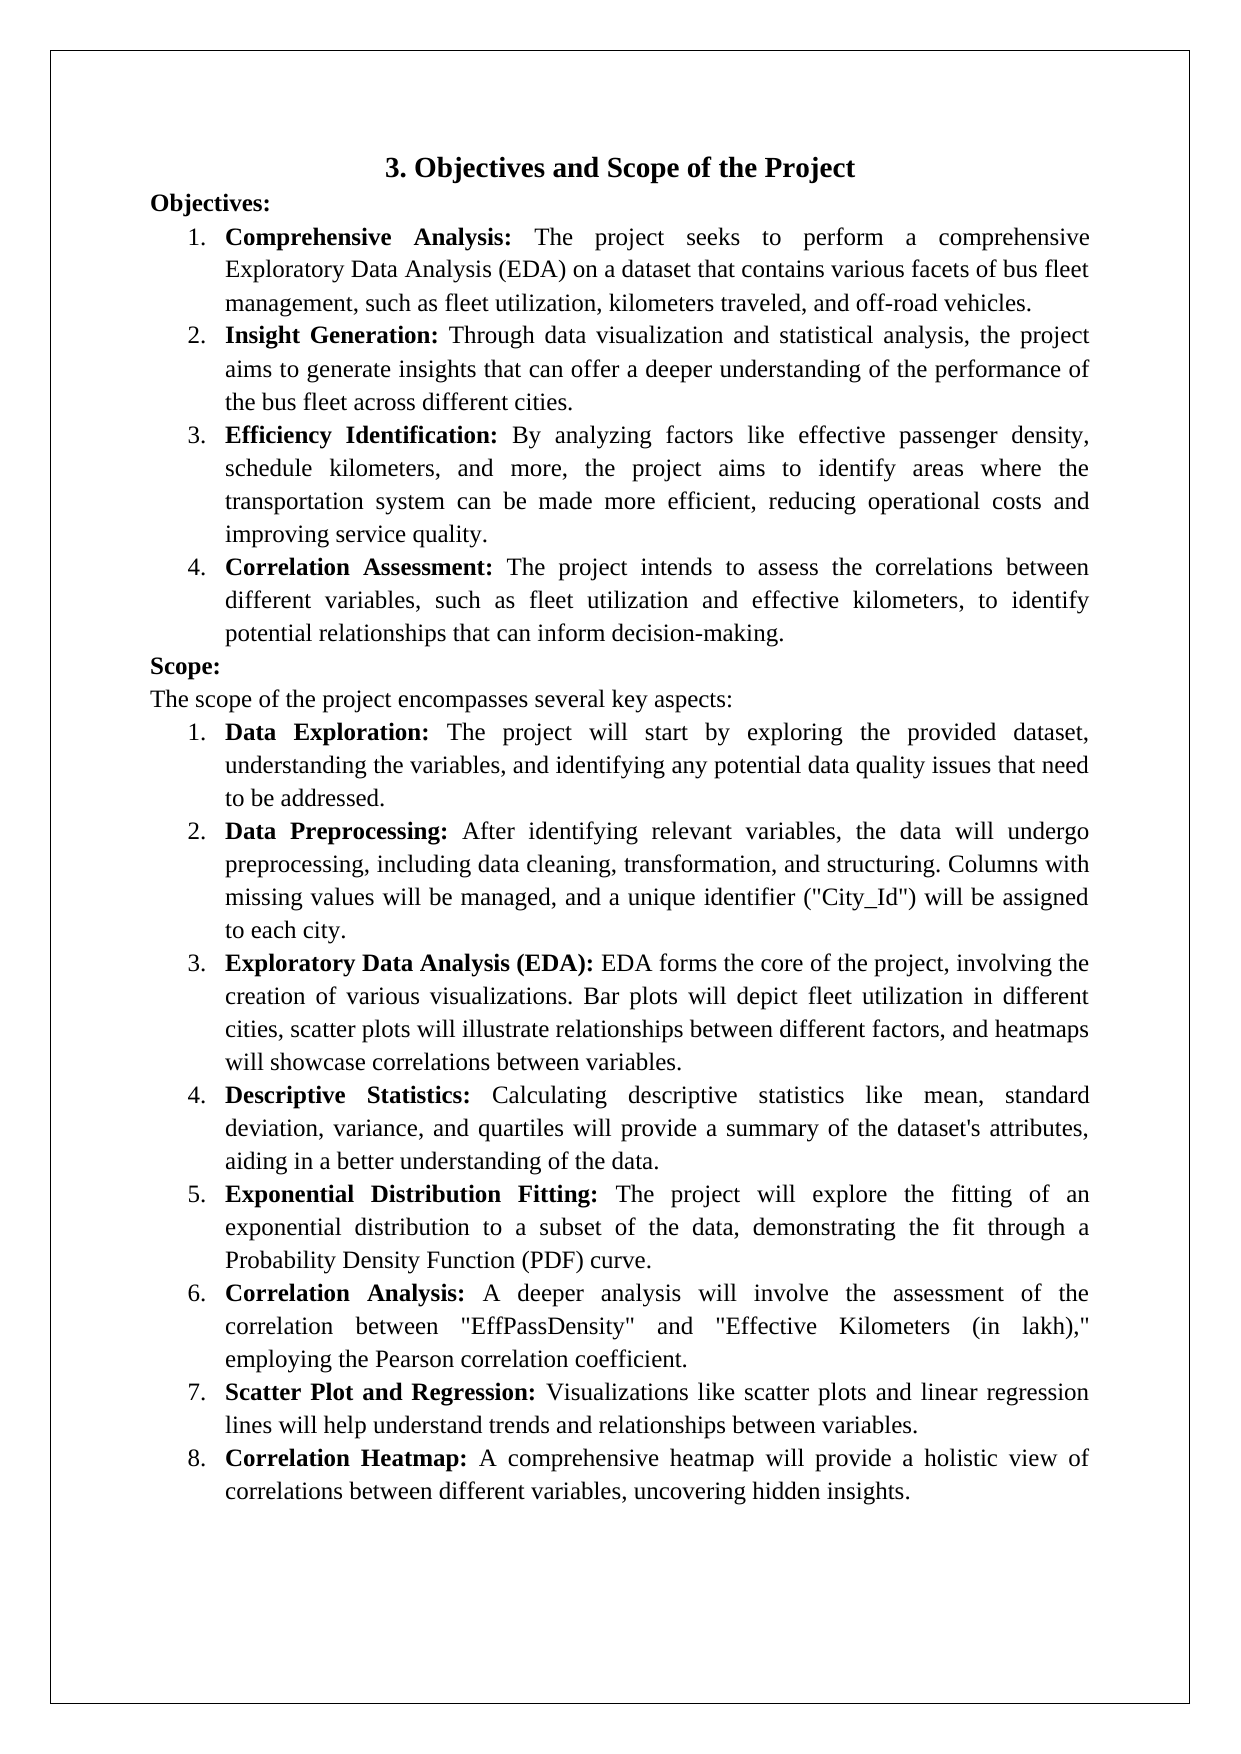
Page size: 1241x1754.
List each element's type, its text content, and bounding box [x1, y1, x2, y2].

list Correlation Assessment: The project intends to assess the correlations between different variables, such as fleet utilization and effective kilometers, to identify potential relationships that can inform decision-making. [187, 552, 1090, 647]
text The scope of the project encompasses several key aspects: [150, 684, 1090, 713]
list Descriptive Statistics: Calculating descriptive statistics like mean, standard deviation, variance, and quartiles will provide a summary of the dataset's attributes, aiding in a better understanding of the data. [187, 1080, 1090, 1175]
list Correlation Heatmap: A comprehensive heatmap will provide a holistic view of correlations between different variables, uncovering hidden insights. [187, 1443, 1090, 1505]
list Scatter Plot and Regression: Visualizations like scatter plots and linear regression lines will help understand trends and relationships between variables. [187, 1377, 1090, 1439]
list Efficiency Identification: By analyzing factors like effective passenger density, schedule kilometers, and more, the project aims to identify areas where the transportation system can be made more efficient, reducing operational costs and improving service quality. [187, 420, 1090, 547]
text Scope: [150, 651, 1090, 679]
list Exploratory Data Analysis (EDA): EDA forms the core of the project, involving the creation of various visualizations. Bar plots will depict fleet utilization in different cities, scatter plots will illustrate relationships between different factors, and heatmaps will showcase correlations between variables. [187, 948, 1090, 1076]
list Insight Generation: Through data visualization and statistical analysis, the project aims to generate insights that can offer a deeper understanding of the performance of the bus fleet across different cities. [187, 321, 1090, 415]
text Objectives: [150, 188, 1090, 217]
list Exponential Distribution Fitting: The project will explore the fitting of an exponential distribution to a subset of the data, demonstrating the fit through a Probability Density Function (PDF) curve. [187, 1179, 1090, 1274]
list Data Exploration: The project will start by exploring the provided dataset, understanding the variables, and identifying any potential data quality issues that need to be addressed. [187, 717, 1090, 812]
text 3. Objectives and Scope of the Project [150, 150, 1090, 183]
list Comprehensive Analysis: The project seeks to perform a comprehensive Exploratory Data Analysis (EDA) on a dataset that contains various facets of bus fleet management, such as fleet utilization, kilometers traveled, and off-road vehicles. [187, 222, 1090, 316]
list Data Preprocessing: After identifying relevant variables, the data will undergo preprocessing, including data cleaning, transformation, and structuring. Columns with missing values will be managed, and a unique identifier ("City_Id") will be assigned to each city. [187, 816, 1090, 944]
list Correlation Analysis: A deeper analysis will involve the assessment of the correlation between "EffPassDensity" and "Effective Kilometers (in lakh)," employing the Pearson correlation coefficient. [187, 1278, 1090, 1373]
